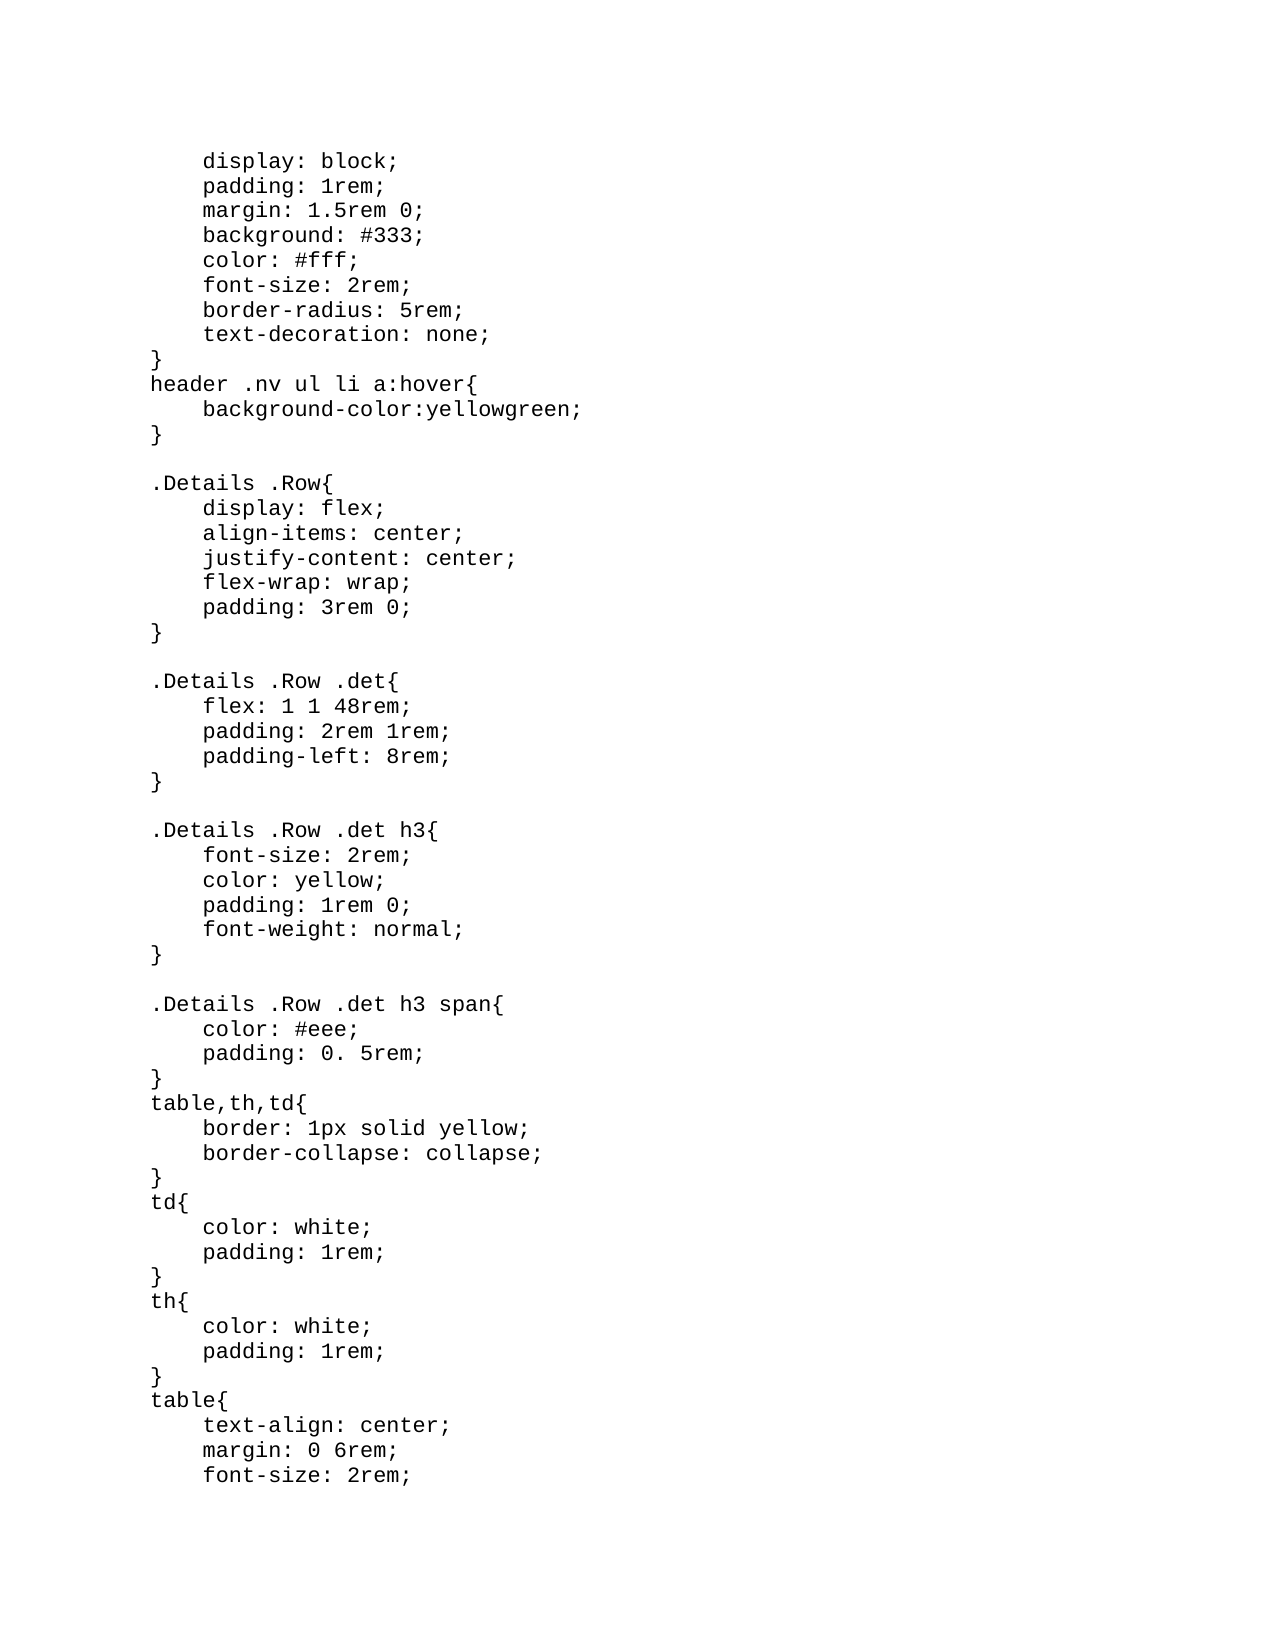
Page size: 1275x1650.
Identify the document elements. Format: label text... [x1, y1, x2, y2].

text padding: 2rem 1rem; [150, 720, 1125, 745]
text padding: 1rem; [150, 1340, 1125, 1365]
text text-decoration: none; [150, 323, 1125, 348]
text } [150, 943, 1125, 968]
text margin: 1.5rem 0; [150, 199, 1125, 224]
text margin: 0 6rem; [150, 1439, 1125, 1464]
text padding: 1rem; [150, 1241, 1125, 1266]
text border: 1px solid yellow; [150, 1117, 1125, 1142]
text .Details .Row{ [150, 472, 1125, 497]
text color: #eee; [150, 1018, 1125, 1042]
text font-size: 2rem; [150, 1464, 1125, 1489]
text background-color:yellowgreen; [150, 398, 1125, 423]
text table,th,td{ [150, 1092, 1125, 1117]
text font-size: 2rem; [150, 844, 1125, 869]
text color: white; [150, 1216, 1125, 1241]
text padding: 3rem 0; [150, 596, 1125, 621]
text } [150, 621, 1125, 646]
text background: #333; [150, 224, 1125, 249]
text } [150, 1067, 1125, 1092]
text .Details .Row .det h3 span{ [150, 993, 1125, 1018]
text align-items: center; [150, 522, 1125, 547]
text padding: 1rem; [150, 175, 1125, 199]
text padding: 1rem 0; [150, 894, 1125, 918]
text font-size: 2rem; [150, 274, 1125, 299]
text } [150, 770, 1125, 794]
text } [150, 348, 1125, 373]
text th{ [150, 1290, 1125, 1315]
text display: flex; [150, 497, 1125, 522]
text table{ [150, 1389, 1125, 1414]
text color: #fff; [150, 249, 1125, 274]
text .Details .Row .det h3{ [150, 819, 1125, 844]
text flex-wrap: wrap; [150, 571, 1125, 596]
text flex: 1 1 48rem; [150, 695, 1125, 720]
text color: yellow; [150, 869, 1125, 894]
text } [150, 1166, 1125, 1191]
text border-collapse: collapse; [150, 1142, 1125, 1166]
text font-weight: normal; [150, 918, 1125, 943]
text } [150, 1365, 1125, 1389]
text td{ [150, 1191, 1125, 1216]
text padding: 0. 5rem; [150, 1042, 1125, 1067]
text border-radius: 5rem; [150, 299, 1125, 323]
text padding-left: 8rem; [150, 745, 1125, 770]
text color: white; [150, 1315, 1125, 1340]
text } [150, 1266, 1125, 1290]
text display: block; [150, 150, 1125, 175]
text } [150, 423, 1125, 447]
text .Details .Row .det{ [150, 671, 1125, 695]
text header .nv ul li a:hover{ [150, 373, 1125, 398]
text text-align: center; [150, 1414, 1125, 1439]
text justify-content: center; [150, 547, 1125, 571]
